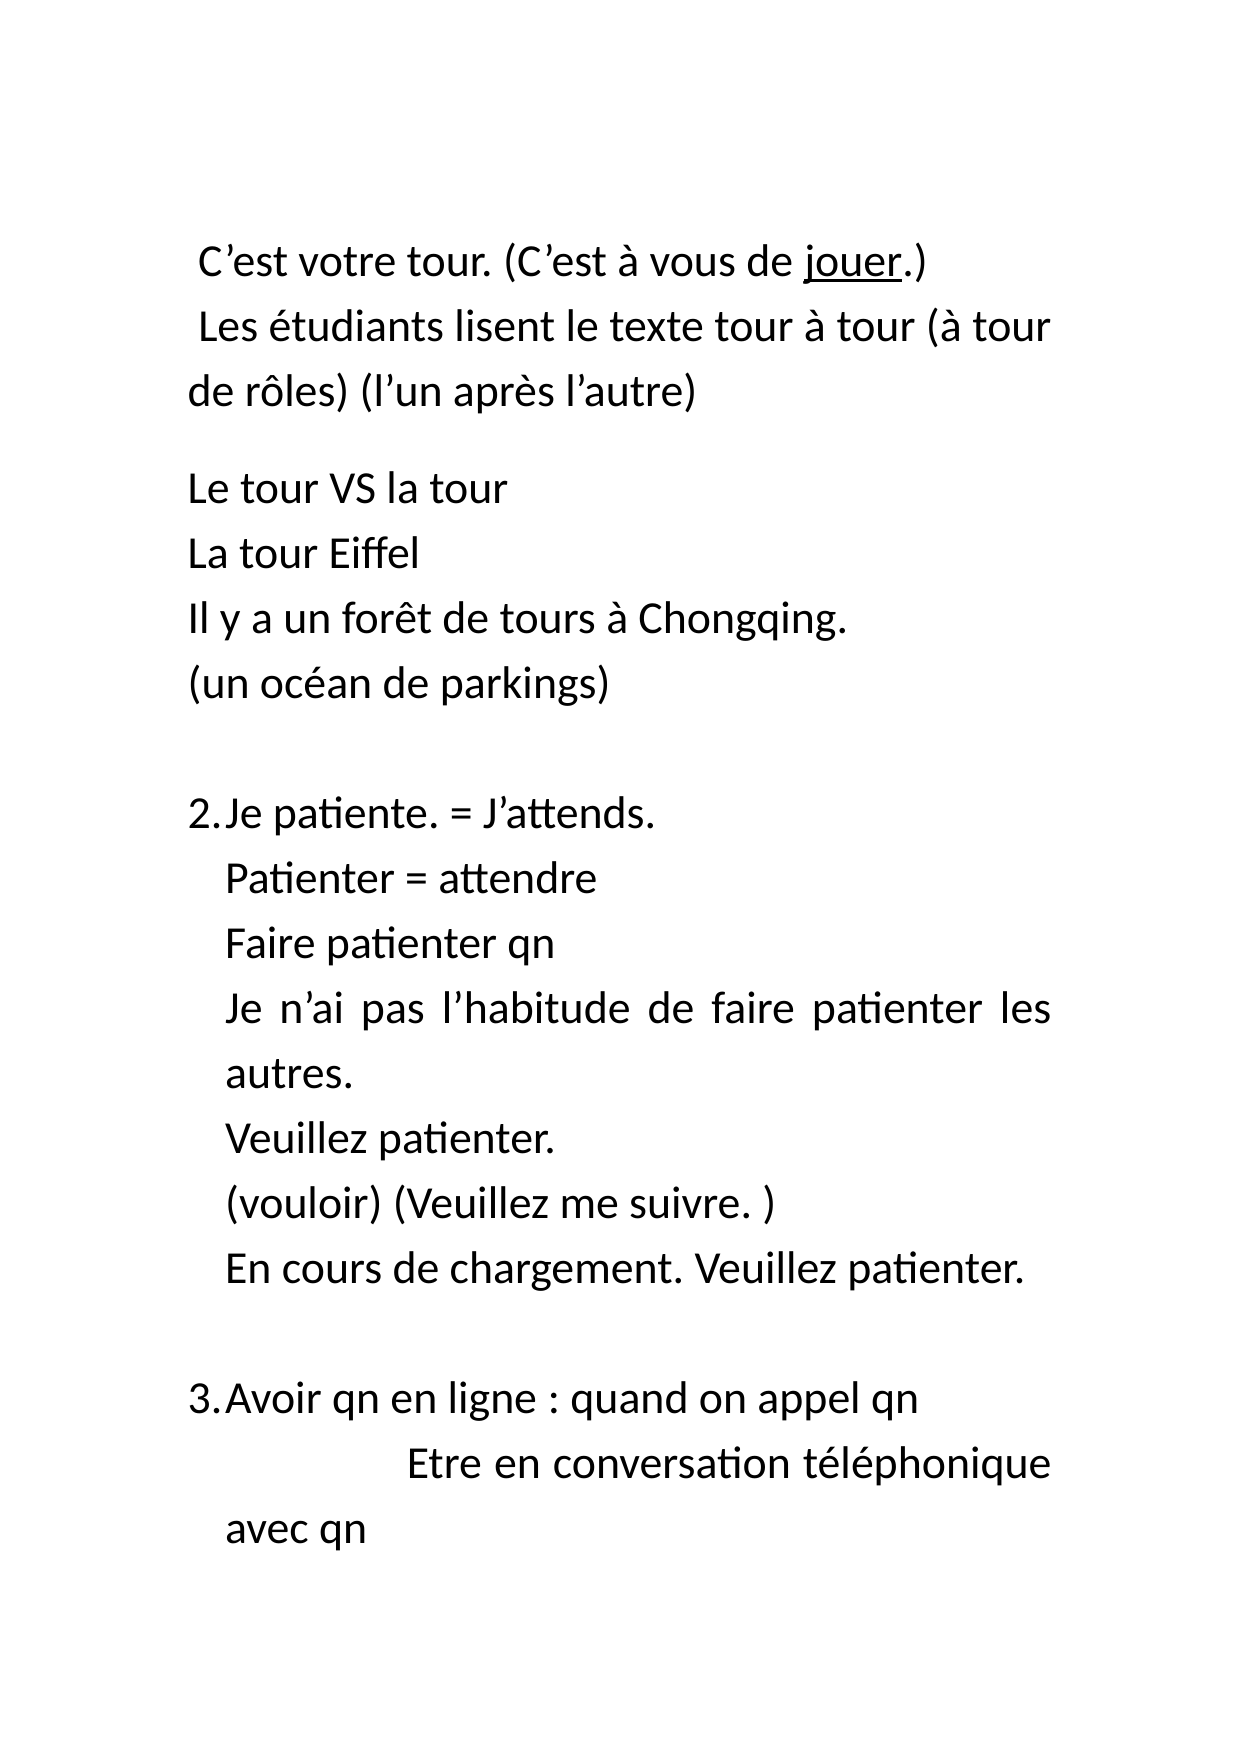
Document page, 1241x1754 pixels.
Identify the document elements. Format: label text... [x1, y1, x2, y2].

list Veuillez patienter. [225, 1104, 1053, 1169]
list Faire patienter qn [225, 909, 1053, 974]
list En cours de chargement. Veuillez patienter. [225, 1234, 1053, 1299]
text C’est votre tour. (C’est à vous de jouer.) [187, 227, 1053, 292]
text Les étudiants lisent le texte tour à tour (à tour de rôles) (l’un après l’autre) [187, 292, 1053, 422]
list Avoir qn en ligne : quand on appel qn [187, 1364, 1053, 1429]
text Il y a un forêt de tours à Chongqing. [187, 584, 1053, 649]
list Patienter = attendre [225, 844, 1053, 909]
text La tour Eiffel [187, 519, 1053, 584]
list Je patiente. = J’attends. [187, 779, 1053, 844]
list Je n’ai pas l’habitude de faire patienter les autres. [225, 974, 1053, 1104]
text Le tour VS la tour [187, 454, 1053, 519]
list (vouloir) (Veuillez me suivre. ) [225, 1169, 1053, 1234]
list Etre en conversation téléphonique avec qn [225, 1429, 1053, 1559]
text (un océan de parkings) [187, 649, 1053, 714]
